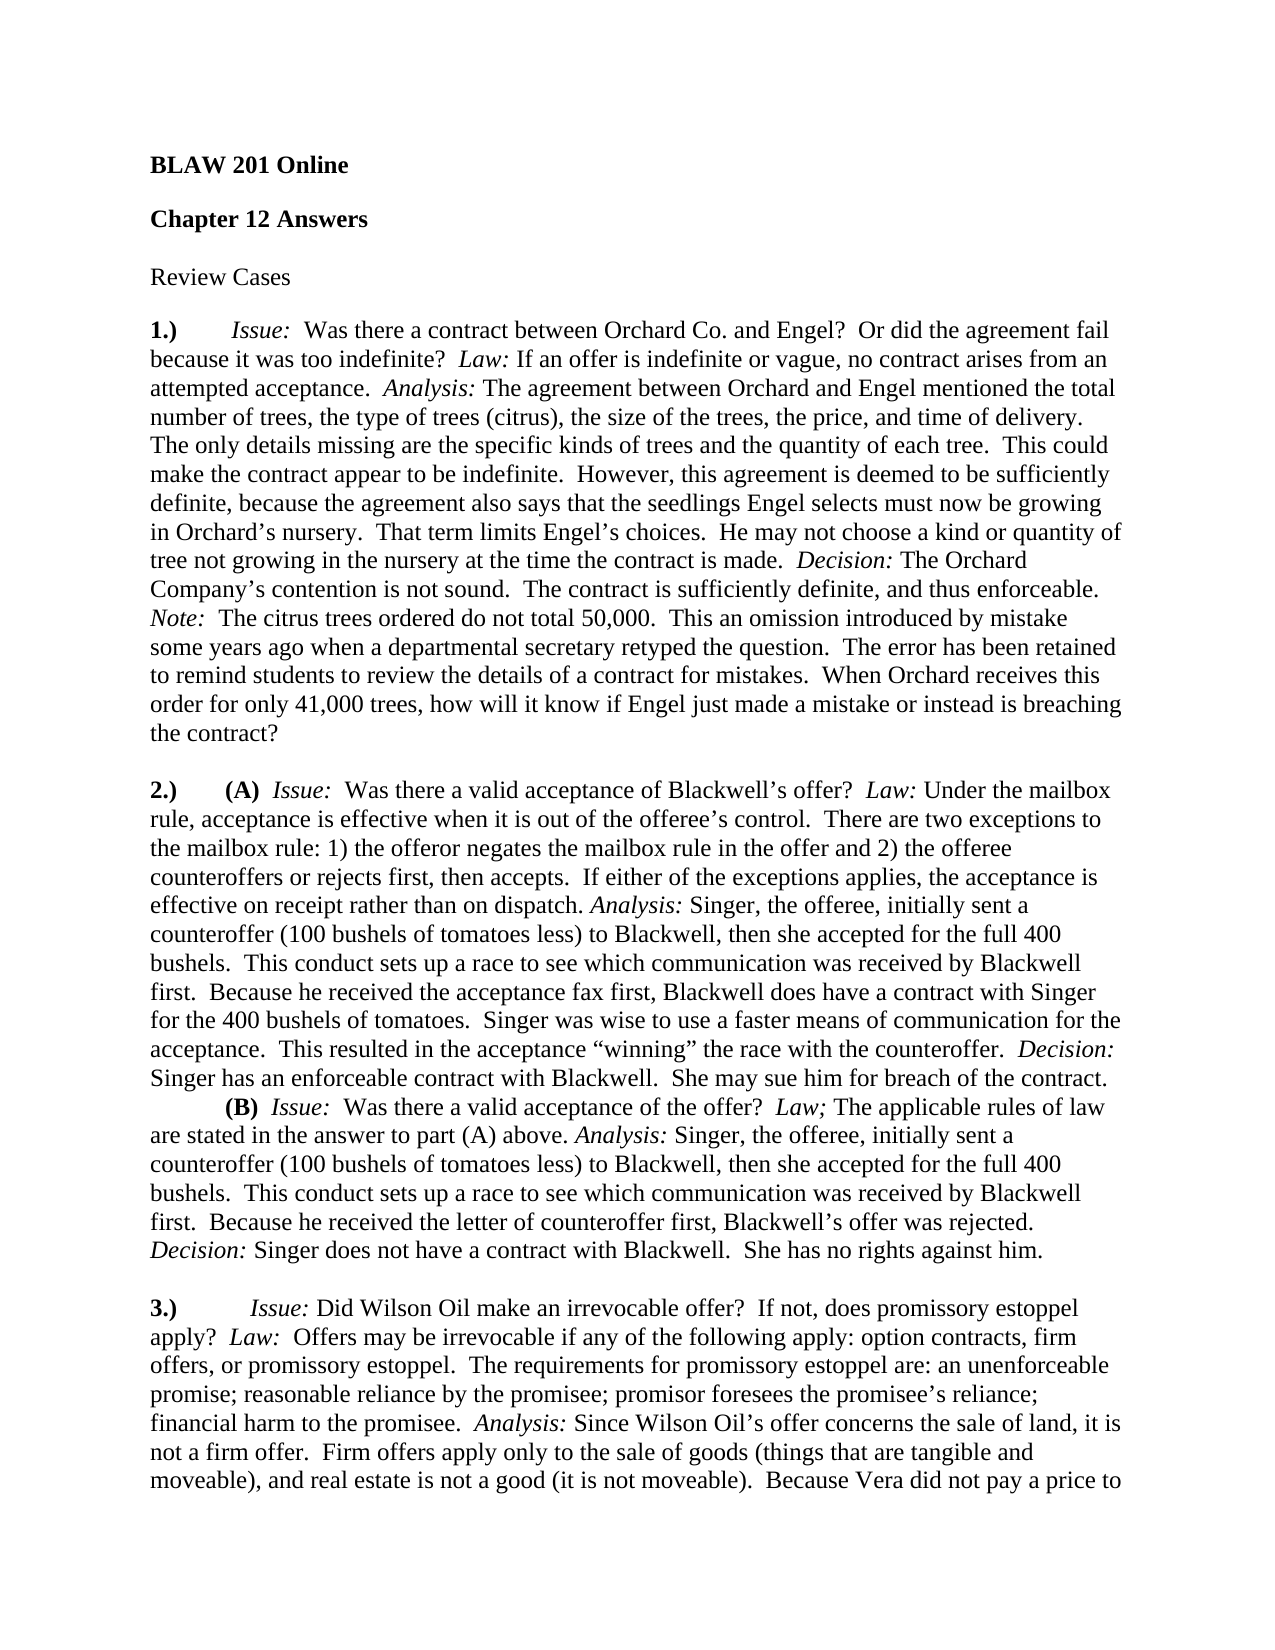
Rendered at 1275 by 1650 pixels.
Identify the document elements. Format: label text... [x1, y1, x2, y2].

list Issue: Was there a contract between Orchard Co. and Engel? Or did the agreement fail because it was too indefinite? Law: If an offer is indefinite or vague, no contract arises from an attempted acceptance. Analysis: The agreement between Orchard and Engel mentioned the total number of trees, the type of trees (citrus), the size of the trees, the price, and time of delivery. The only details missing are the specific kinds of trees and the quantity of each tree. This could make the contract appear to be indefinite. However, this agreement is deemed to be sufficiently definite, because the agreement also says that the seedlings Engel selects must now be growing in Orchard’s nursery. That term limits Engel’s choices. He may not choose a kind or quantity of tree not growing in the nursery at the time the contract is made. Decision: The Orchard Company’s contention is not sound. The contract is sufficiently definite, and thus enforceable. Note: The citrus trees ordered do not total 50,000. This an omission introduced by mistake some years ago when a departmental secretary retyped the question. The error has been retained to remind students to review the details of a contract for mistakes. When Orchard receives this order for only 41,000 trees, how will it know if Engel just made a mistake or instead is breaching the contract? [150, 316, 1125, 747]
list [150, 1293, 1125, 1494]
text Chapter 12 Answers [150, 204, 1125, 233]
list (A) Issue: Was there a valid acceptance of Blackwell’s offer? Law: Under the mailbox rule, acceptance is effective when it is out of the offeree’s control. There are two exceptions to the mailbox rule: 1) the offeror negates the mailbox rule in the offer and 2) the offeree counteroffers or rejects first, then accepts. If either of the exceptions applies, the acceptance is effective on receipt rather than on dispatch. Analysis: Singer, the offeree, initially sent a counteroffer (100 bushels of tomatoes less) to Blackwell, then she accepted for the full 400 bushels. This conduct sets up a race to see which communication was received by Blackwell first. Because he received the acceptance fax first, Blackwell does have a contract with Singer for the 400 bushels of tomatoes. Singer was wise to use a faster means of communication for the acceptance. This resulted in the acceptance “winning” the race with the counteroffer. Decision: Singer has an enforceable contract with Blackwell. She may sue him for breach of the contract. [150, 776, 1125, 1092]
text Review Cases [150, 262, 1125, 291]
list (B) Issue: Was there a valid acceptance of the offer? Law; The applicable rules of law are stated in the answer to part (A) above. Analysis: Singer, the offeree, initially sent a counteroffer (100 bushels of tomatoes less) to Blackwell, then she accepted for the full 400 bushels. This conduct sets up a race to see which communication was received by Blackwell first. Because he received the letter of counteroffer first, Blackwell’s offer was rejected. Decision: Singer does not have a contract with Blackwell. She has no rights against him. [150, 1092, 1125, 1264]
text BLAW 201 Online [150, 150, 1125, 179]
